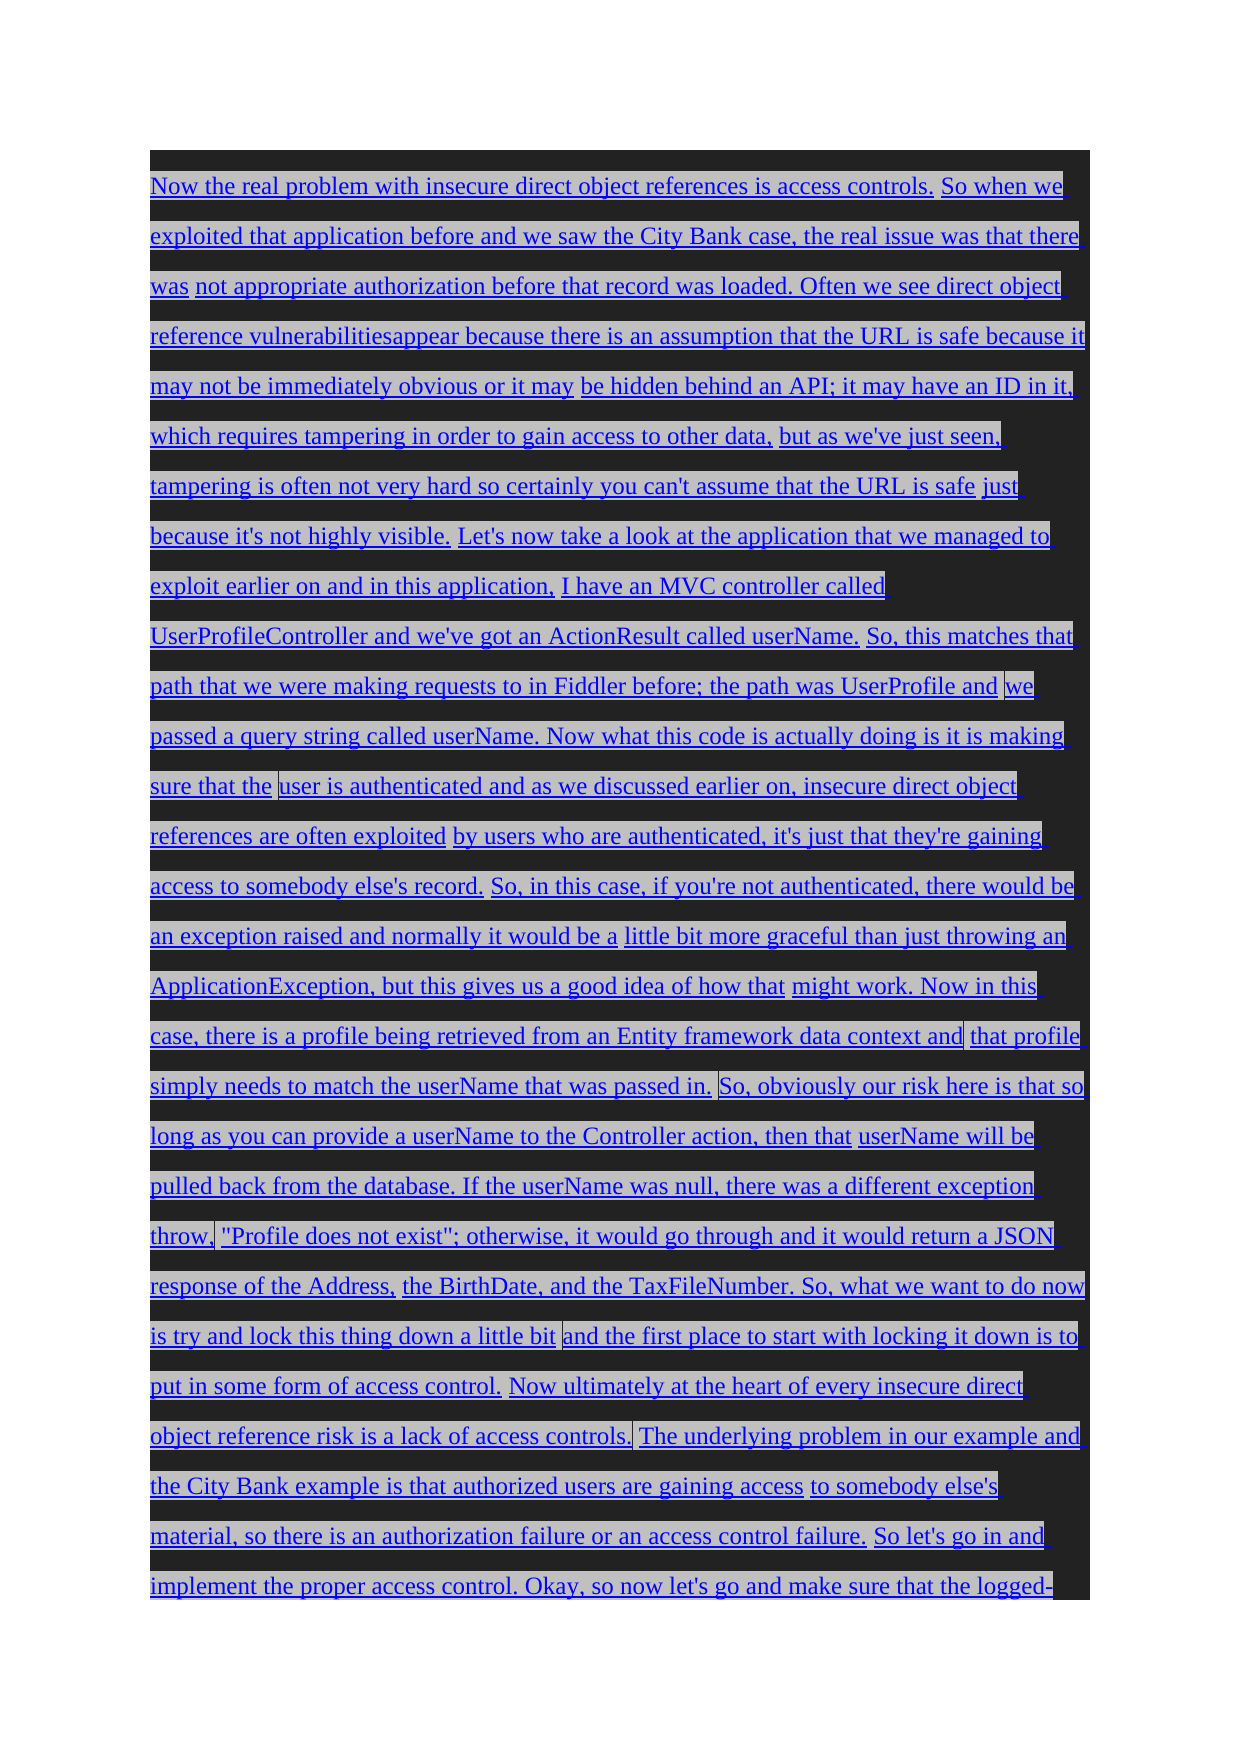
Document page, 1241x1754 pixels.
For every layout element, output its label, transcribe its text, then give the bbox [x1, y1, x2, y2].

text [150, 1097, 1090, 1600]
